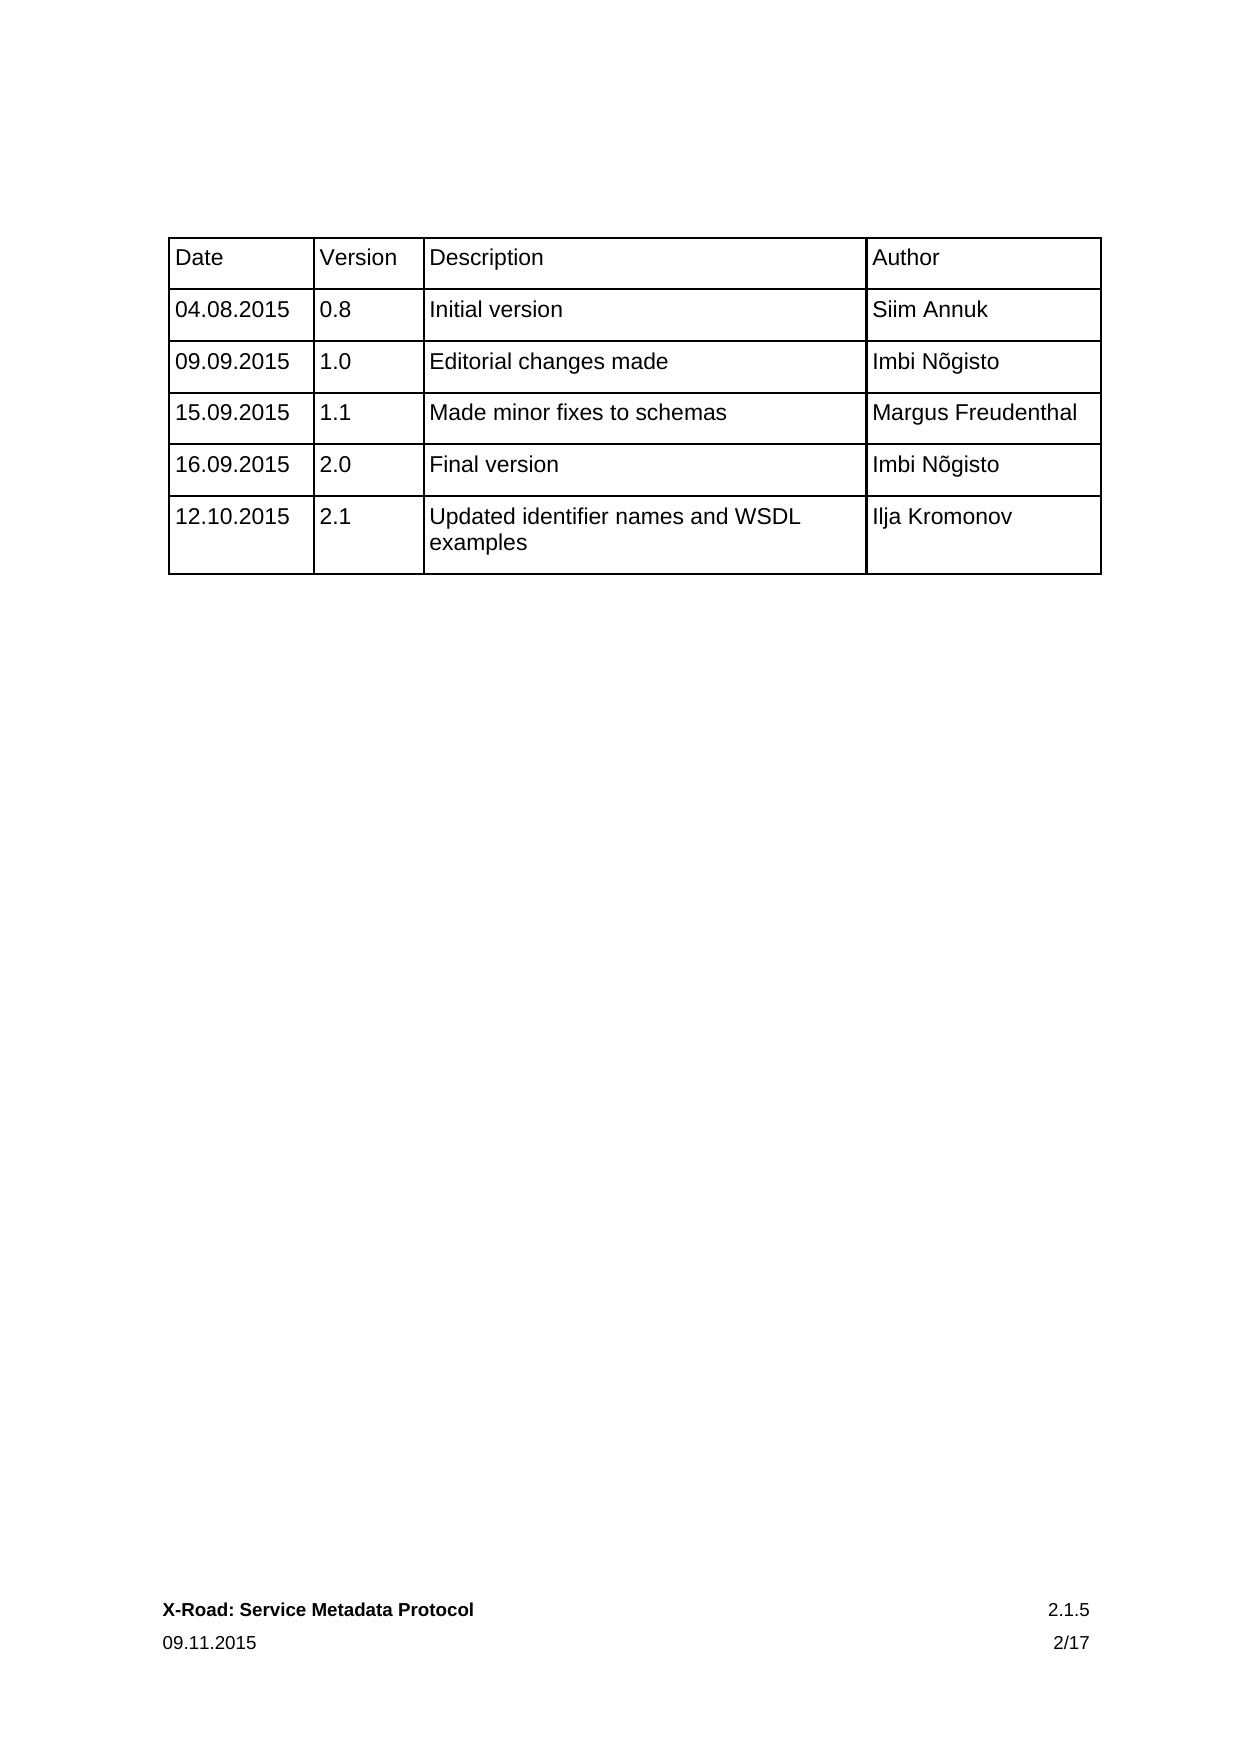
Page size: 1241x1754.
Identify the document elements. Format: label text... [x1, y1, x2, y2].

table_cell 2.1 [315, 497, 423, 573]
table_cell Editorial changes made [425, 342, 865, 392]
table_cell 16.09.2015 [170, 445, 313, 495]
table_header Date [170, 239, 313, 288]
table_cell 1.0 [315, 342, 423, 392]
table_cell 0.8 [315, 290, 423, 340]
table_cell 15.09.2015 [170, 394, 313, 443]
table_cell Initial version [425, 290, 865, 340]
table_cell Imbi Nõgisto [868, 342, 1100, 392]
table_cell 04.08.2015 [170, 290, 313, 340]
table_cell 2.0 [315, 445, 423, 495]
table_header Description [425, 239, 865, 288]
table_cell Final version [425, 445, 865, 495]
table_cell Imbi Nõgisto [868, 445, 1100, 495]
table_header Author [868, 239, 1100, 288]
table_cell Made minor fixes to schemas [425, 394, 865, 443]
table_cell Siim Annuk [868, 290, 1100, 340]
table_cell 1.1 [315, 394, 423, 443]
table_cell Margus Freudenthal [868, 394, 1100, 443]
table_cell Ilja Kromonov [868, 497, 1100, 573]
table_cell Updated identifier names and WSDL examples [425, 497, 865, 573]
table_header Version [315, 239, 423, 288]
table_cell 09.09.2015 [170, 342, 313, 392]
table_cell 12.10.2015 [170, 497, 313, 573]
